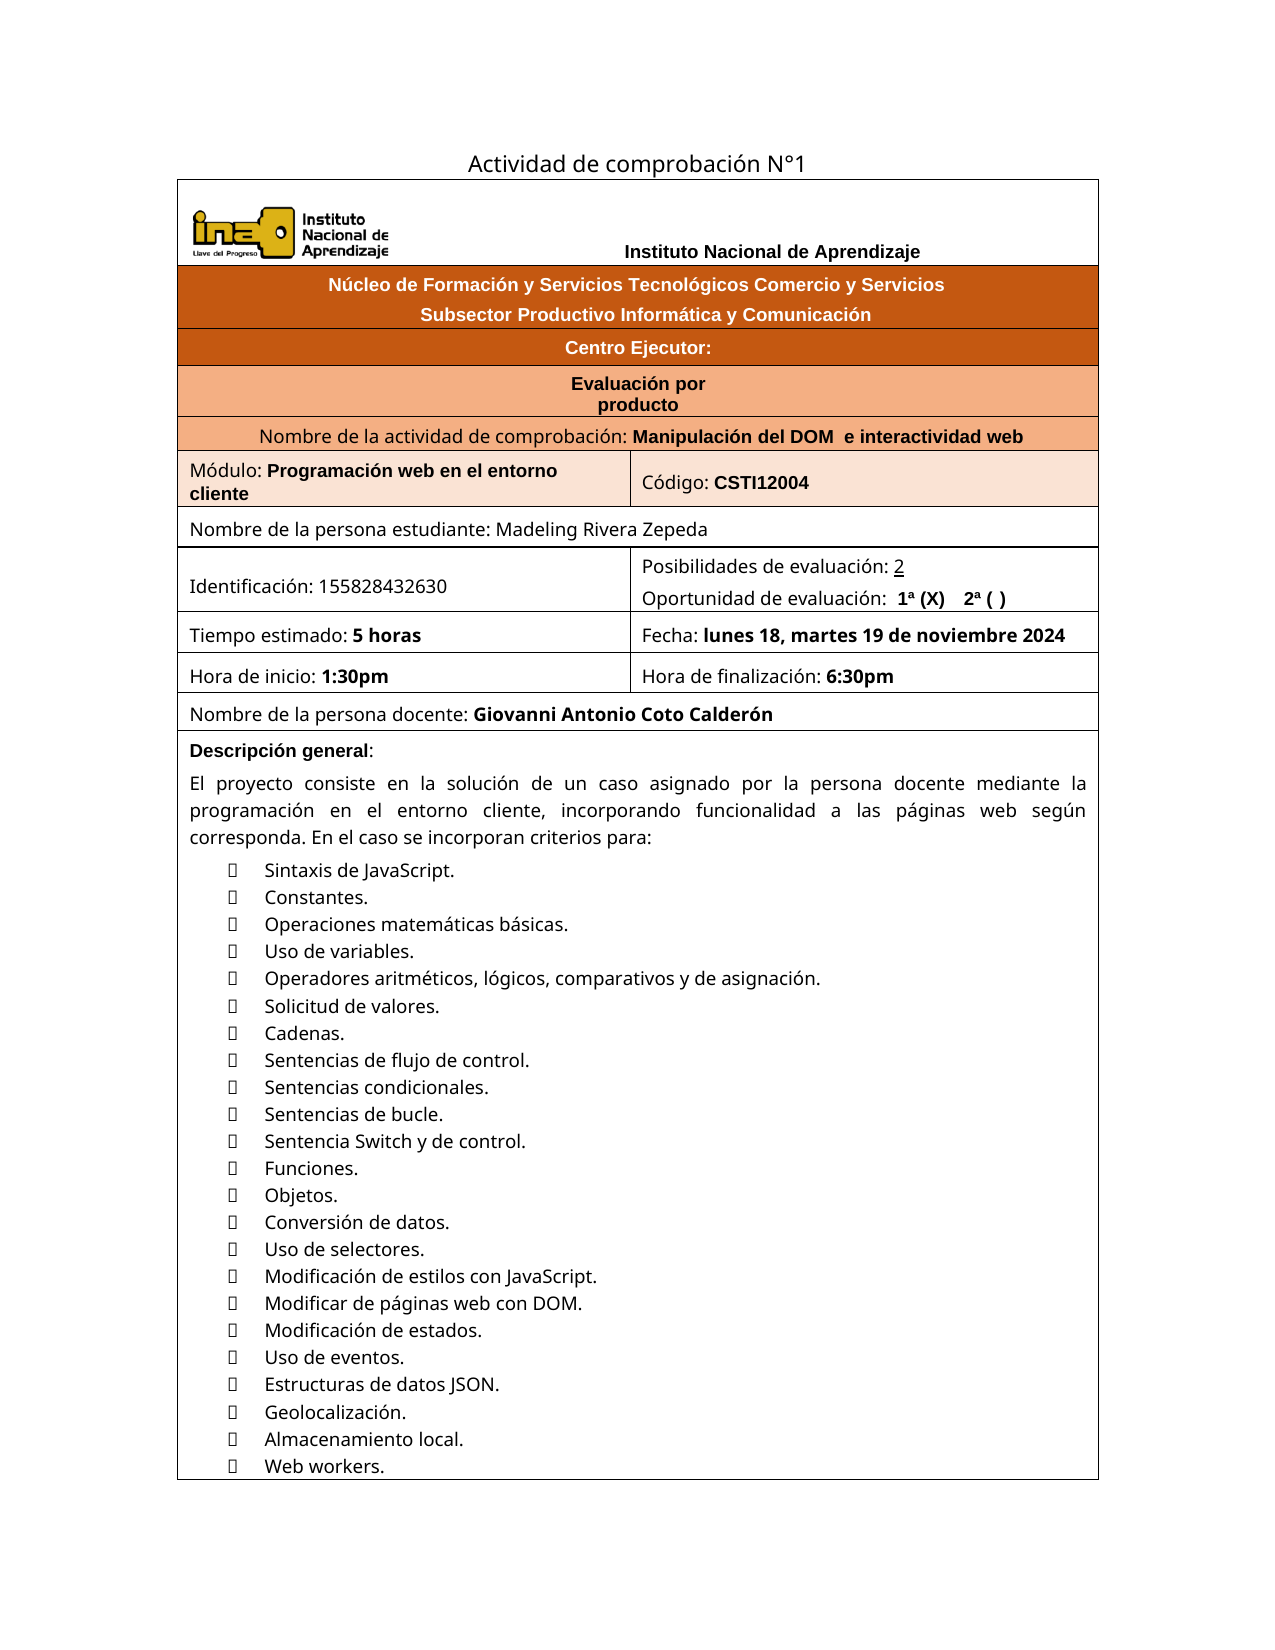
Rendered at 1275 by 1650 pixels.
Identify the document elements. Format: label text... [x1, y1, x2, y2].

picture [192, 206, 389, 259]
table_cell Posibilidades de evaluación: 2 Oportunidad de evaluación: 1ª (X) 2ª ( ) [631, 548, 1098, 611]
table_cell Descripción general: El proyecto consiste en la solución de un caso asignado por la persona docente mediante la programación en el entorno cliente, incorporando funcionalidad a las páginas web según corresponda. En el caso se incorporan criterios para: Sintaxis de JavaScript. Constantes. Operaciones matemáticas básicas. Uso de variables. Operadores aritméticos, lógicos, comparativos y de asignación. Solicitud de valores. Cadenas. Sentencias de flujo de control. Sentencias condicionales. Sentencias de bucle. Sentencia Switch y de control. Funciones. Objetos. Conversión de datos. Uso de selectores. Modificación de estilos con JavaScript. Modificar de páginas web con DOM. Modificación de estados. Uso de eventos. Estructuras de datos JSON. Geolocalización. Almacenamiento local. Web workers. [178, 731, 1098, 1478]
table_cell Evaluación por producto [178, 366, 1098, 416]
table_cell Nombre de la persona docente: Giovanni Antonio Coto Calderón [178, 693, 1098, 729]
table_cell Identificación: 155828432630 [178, 548, 630, 611]
text Actividad de comprobación N°1 [177, 148, 1098, 179]
table_cell Código: CSTI12004 [631, 451, 1098, 506]
table_cell Tiempo estimado: 5 horas [178, 612, 630, 652]
table_cell Hora de inicio: 1:30pm [178, 653, 630, 692]
table_cell Hora de finalización: 6:30pm [631, 653, 1098, 692]
table_cell Nombre de la actividad de comprobación: Manipulación del DOM e interactividad web [178, 417, 1098, 450]
table_cell Centro Ejecutor: [178, 329, 1098, 365]
table_header Instituto Nacional de Aprendizaje [178, 180, 1098, 265]
table_cell Módulo: Programación web en el entorno cliente [178, 451, 630, 506]
table_cell Fecha: lunes 18, martes 19 de noviembre 2024 [631, 612, 1098, 652]
table_cell Nombre de la persona estudiante: Madeling Rivera Zepeda [178, 507, 1098, 546]
table_cell Núcleo de Formación y Servicios Tecnológicos Comercio y Servicios Subsector Productivo Informática y Comunicación [178, 266, 1098, 328]
